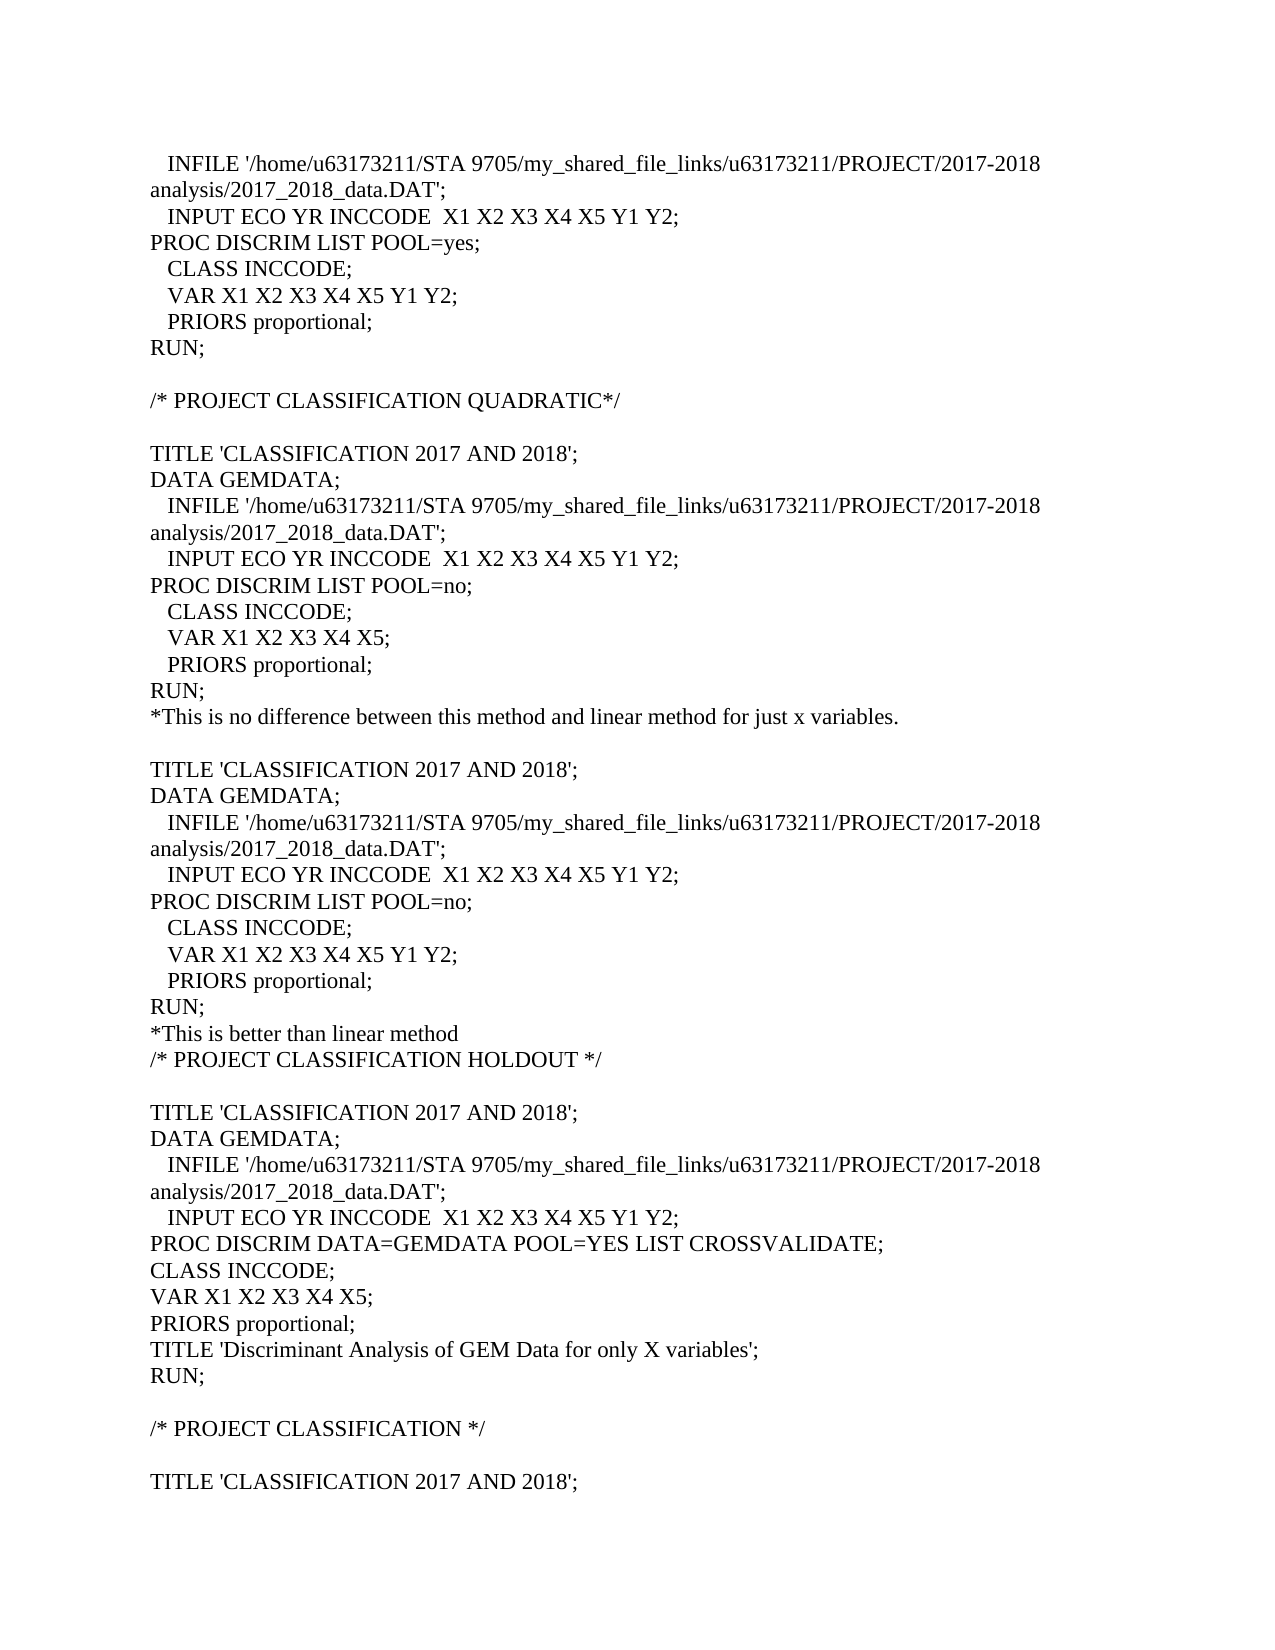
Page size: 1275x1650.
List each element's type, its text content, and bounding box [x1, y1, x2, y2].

text PROC DISCRIM LIST POOL=no; [150, 572, 1125, 598]
text PROC DISCRIM LIST POOL=no; [150, 888, 1125, 914]
text RUN; [150, 677, 1125, 703]
text TITLE 'CLASSIFICATION 2017 AND 2018'; [150, 440, 1125, 466]
text INFILE '/home/u63173211/STA 9705/my_shared_file_links/u63173211/PROJECT/2017-2018 analysis/2017_2018_data.DAT'; [150, 493, 1125, 545]
text DATA GEMDATA; [150, 1125, 1125, 1151]
text CLASS INCCODE; [150, 914, 1125, 941]
text CLASS INCCODE; [150, 1257, 1125, 1283]
text /* PROJECT CLASSIFICATION HOLDOUT */ [150, 1046, 1125, 1072]
text PROC DISCRIM DATA=GEMDATA POOL=YES LIST CROSSVALIDATE; [150, 1231, 1125, 1257]
text DATA GEMDATA; [150, 782, 1125, 809]
text VAR X1 X2 X3 X4 X5; [150, 624, 1125, 651]
text VAR X1 X2 X3 X4 X5 Y1 Y2; [150, 282, 1125, 308]
text INPUT ECO YR INCCODE X1 X2 X3 X4 X5 Y1 Y2; [150, 203, 1125, 229]
text CLASS INCCODE; [150, 598, 1125, 624]
text PRIORS proportional; [150, 651, 1125, 677]
text VAR X1 X2 X3 X4 X5; [150, 1283, 1125, 1309]
text INPUT ECO YR INCCODE X1 X2 X3 X4 X5 Y1 Y2; [150, 862, 1125, 888]
text INPUT ECO YR INCCODE X1 X2 X3 X4 X5 Y1 Y2; [150, 1204, 1125, 1231]
text *This is no difference between this method and linear method for just x variables. [150, 703, 1125, 730]
text PRIORS proportional; [150, 1309, 1125, 1336]
text INFILE '/home/u63173211/STA 9705/my_shared_file_links/u63173211/PROJECT/2017-2018 analysis/2017_2018_data.DAT'; [150, 1151, 1125, 1204]
text PROC DISCRIM LIST POOL=yes; [150, 229, 1125, 255]
text CLASS INCCODE; [150, 255, 1125, 282]
text TITLE 'Discriminant Analysis of GEM Data for only X variables'; [150, 1336, 1125, 1362]
text DATA GEMDATA; [150, 466, 1125, 493]
text PRIORS proportional; [150, 967, 1125, 993]
text TITLE 'CLASSIFICATION 2017 AND 2018'; [150, 756, 1125, 782]
text VAR X1 X2 X3 X4 X5 Y1 Y2; [150, 941, 1125, 967]
text /* PROJECT CLASSIFICATION */ [150, 1415, 1125, 1441]
text /* PROJECT CLASSIFICATION QUADRATIC*/ [150, 387, 1125, 413]
text INPUT ECO YR INCCODE X1 X2 X3 X4 X5 Y1 Y2; [150, 545, 1125, 572]
text *This is better than linear method [150, 1020, 1125, 1046]
text RUN; [150, 993, 1125, 1020]
text PRIORS proportional; [150, 308, 1125, 334]
text INFILE '/home/u63173211/STA 9705/my_shared_file_links/u63173211/PROJECT/2017-2018 analysis/2017_2018_data.DAT'; [150, 809, 1125, 862]
text RUN; [150, 1362, 1125, 1389]
text INFILE '/home/u63173211/STA 9705/my_shared_file_links/u63173211/PROJECT/2017-2018 analysis/2017_2018_data.DAT'; [150, 150, 1125, 203]
text TITLE 'CLASSIFICATION 2017 AND 2018'; [150, 1099, 1125, 1125]
text RUN; [150, 334, 1125, 361]
text TITLE 'CLASSIFICATION 2017 AND 2018'; [150, 1468, 1125, 1494]
